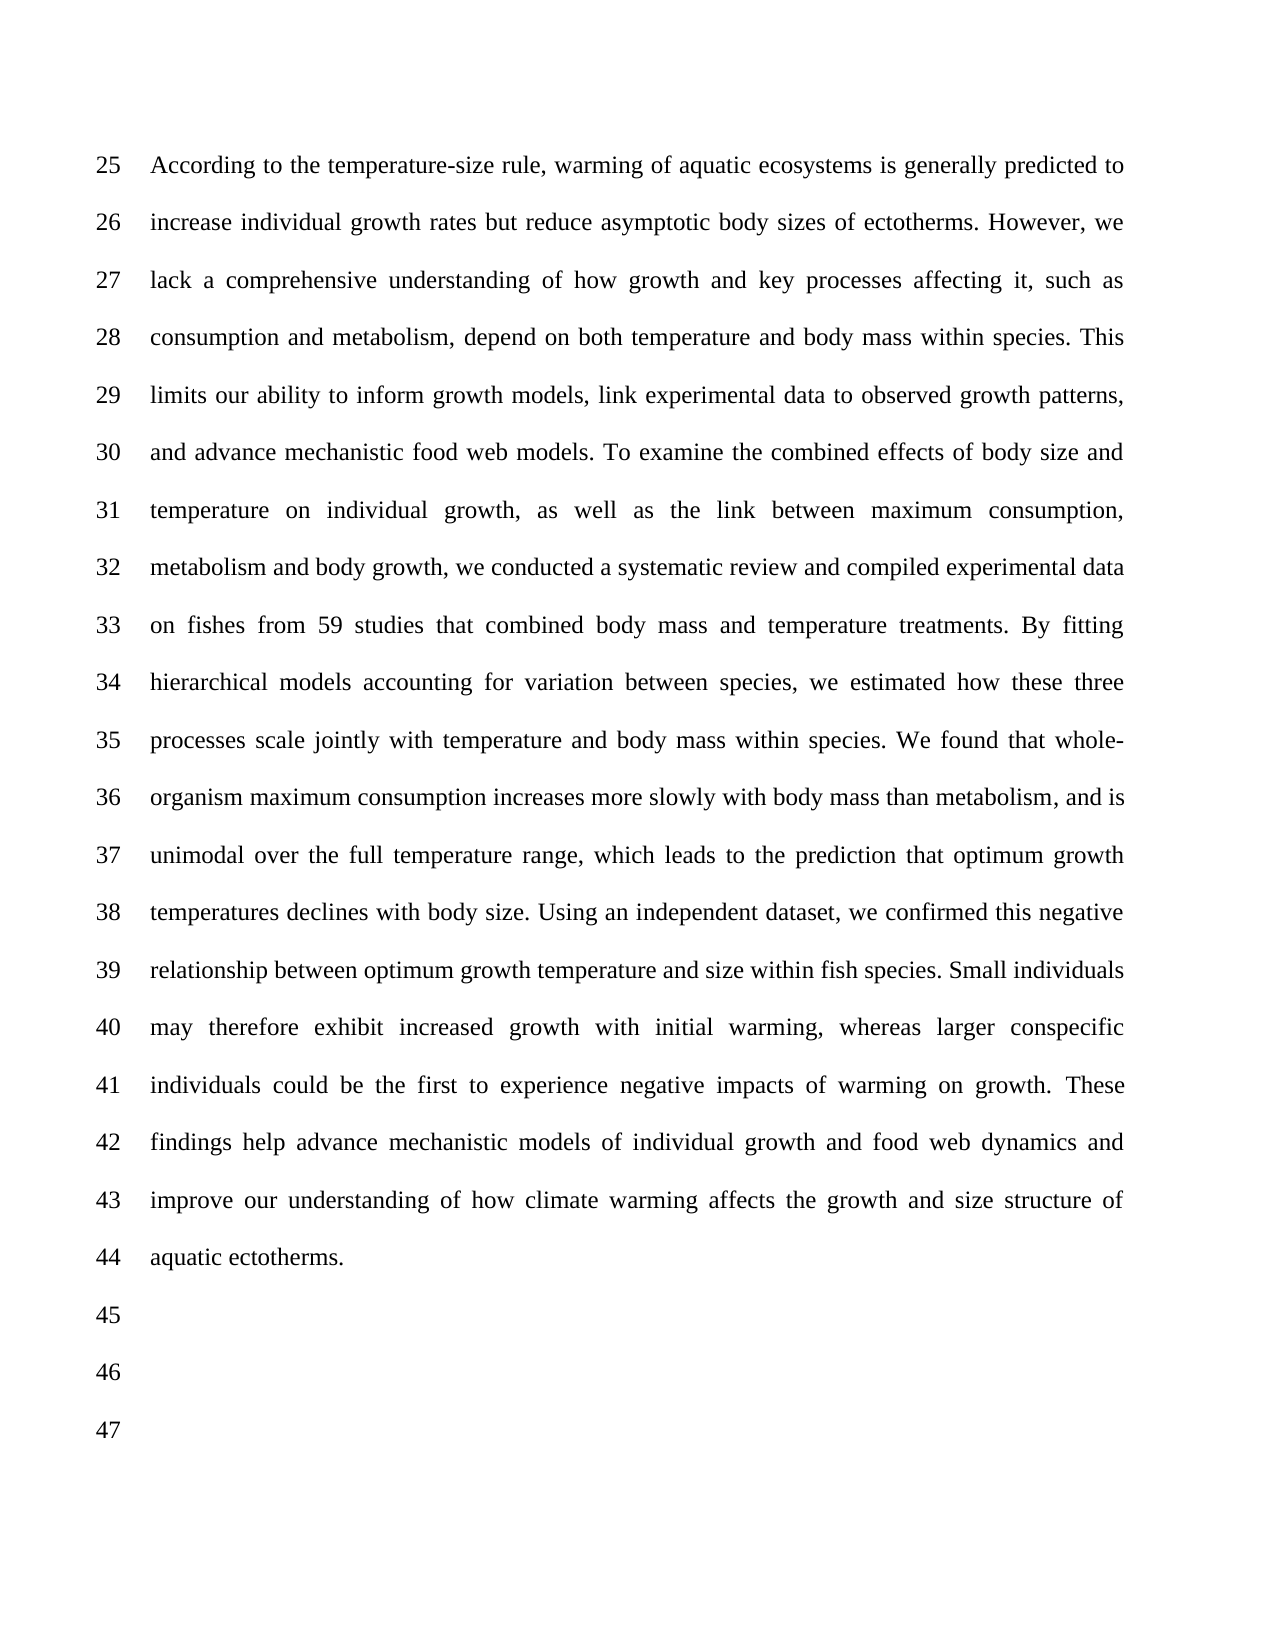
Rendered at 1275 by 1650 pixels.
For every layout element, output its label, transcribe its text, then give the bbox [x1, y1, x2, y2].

list According to the temperature-size rule, warming of aquatic ecosystems is generally predicted to increase individual growth rates but reduce asymptotic body sizes of ectotherms. However, we lack a comprehensive understanding of how growth and key processes affecting it, such as consumption and metabolism, depend on both temperature and body mass within species. This limits our ability to inform growth models, link experimental data to observed growth patterns, and advance mechanistic food web models. To examine the combined effects of body size and temperature on individual growth, as well as the link between maximum consumption, metabolism and body growth, we conducted a systematic review and compiled experimental data on fishes from 59 studies that combined body mass and temperature treatments. By fitting hierarchical models accounting for variation between species, we estimated how these three processes scale jointly with temperature and body mass within species. We found that whole-organism maximum consumption increases more slowly with body mass than metabolism, and is unimodal over the full temperature range, which leads to the prediction that optimum growth temperatures declines with body size. Using an independent dataset, we confirmed this negative relationship between optimum growth temperature and size within fish species. Small individuals may therefore exhibit increased growth with initial warming, whereas larger conspecific individuals could be the first to experience negative impacts of warming on growth. These findings help advance mechanistic models of individual growth and food web dynamics and improve our understanding of how climate warming affects the growth and size structure of aquatic ectotherms. [150, 150, 1125, 1271]
